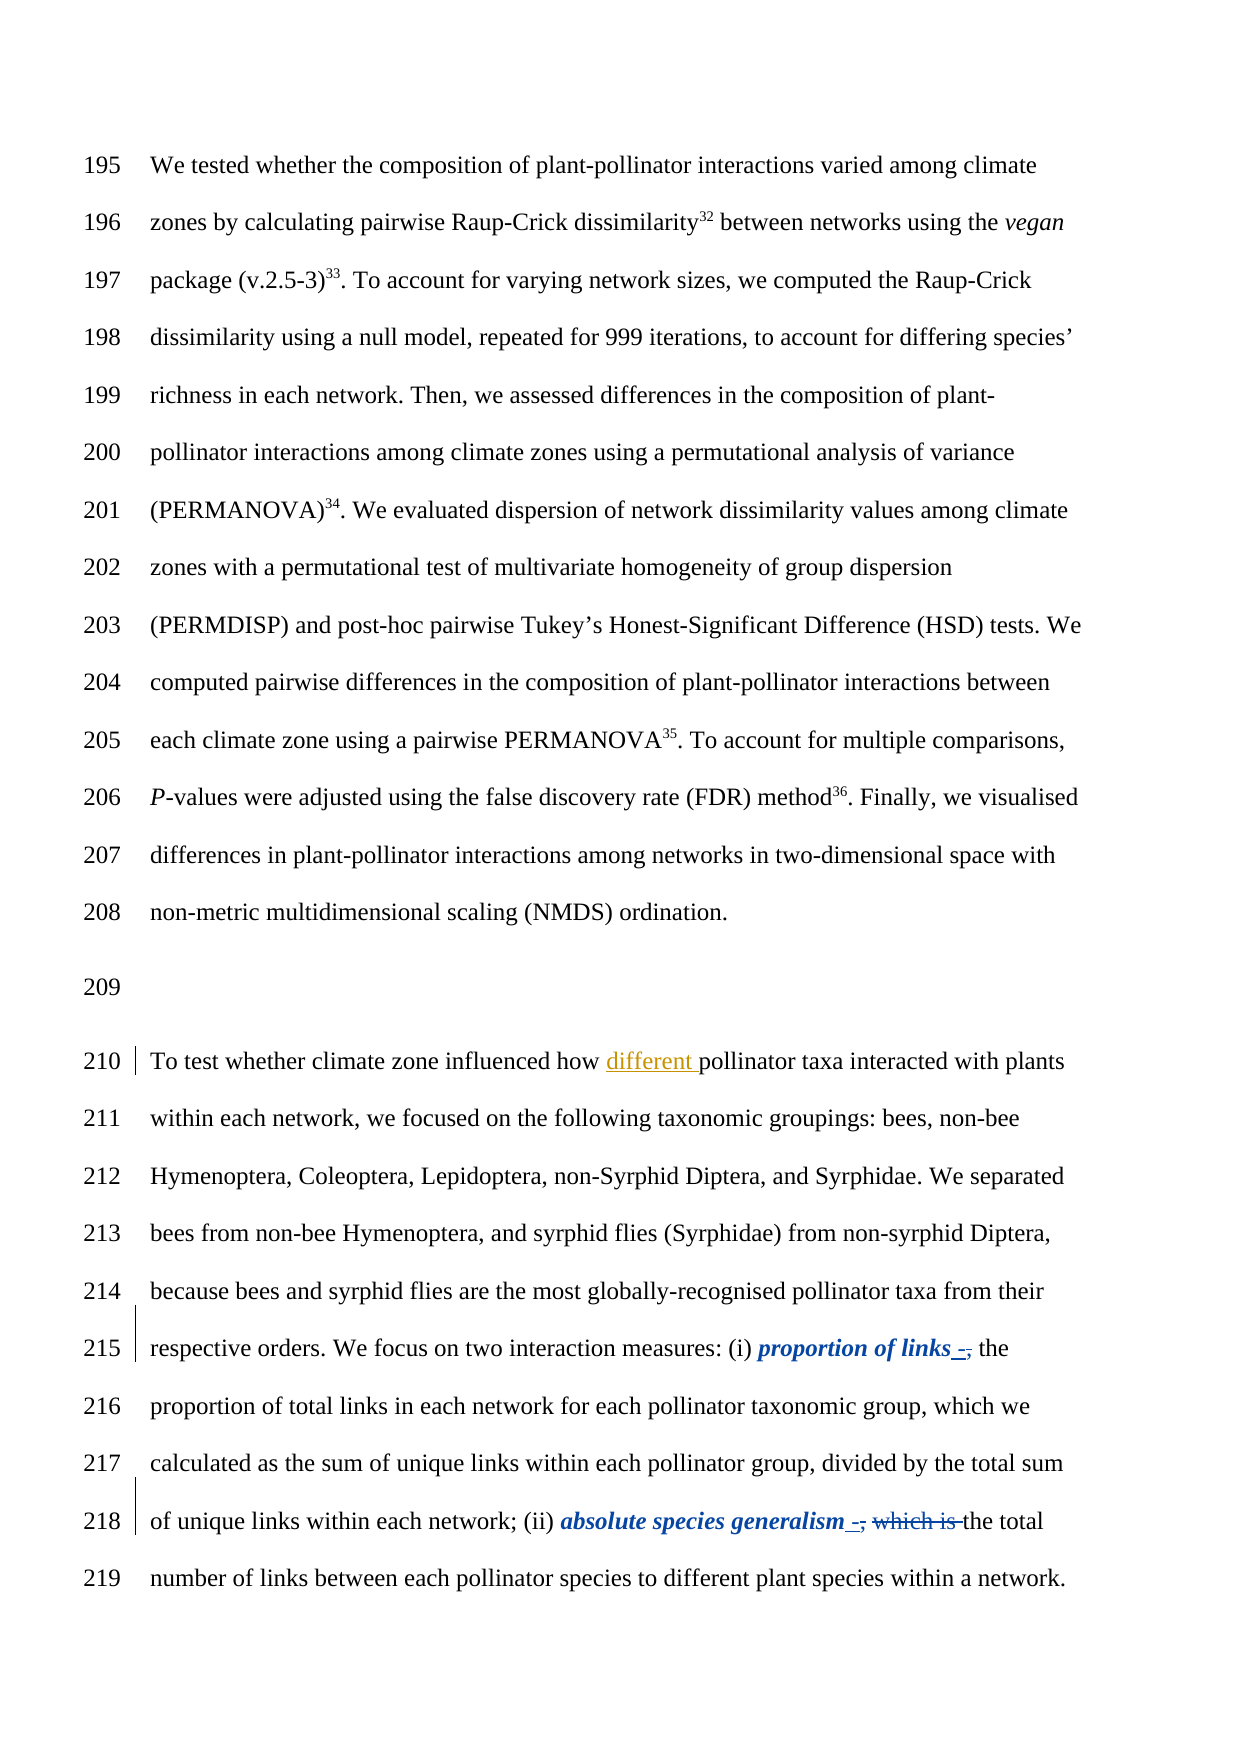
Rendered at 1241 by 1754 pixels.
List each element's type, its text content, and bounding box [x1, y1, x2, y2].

text We tested whether the composition of plant-pollinator interactions varied among climate zones by calculating pairwise Raup-Crick dissimilarity32 between networks using the vegan package (v.2.5-3)33. To account for varying network sizes, we computed the Raup-Crick dissimilarity using a null model, repeated for 999 iterations, to account for differing species’ richness in each network. Then, we assessed differences in the composition of plant-pollinator interactions among climate zones using a permutational analysis of variance (PERMANOVA)34. We evaluated dispersion of network dissimilarity values among climate zones with a permutational test of multivariate homogeneity of group dispersion (PERMDISP) and post-hoc pairwise Tukey’s Honest-Significant Difference (HSD) tests. We computed pairwise differences in the composition of plant-pollinator interactions between each climate zone using a pairwise PERMANOVA35. To account for multiple comparisons, P-values were adjusted using the false discovery rate (FDR) method36. Finally, we visualised differences in plant-pollinator interactions among networks in two-dimensional space with non-metric multidimensional scaling (NMDS) ordination. [150, 150, 1090, 926]
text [150, 1046, 1090, 1592]
